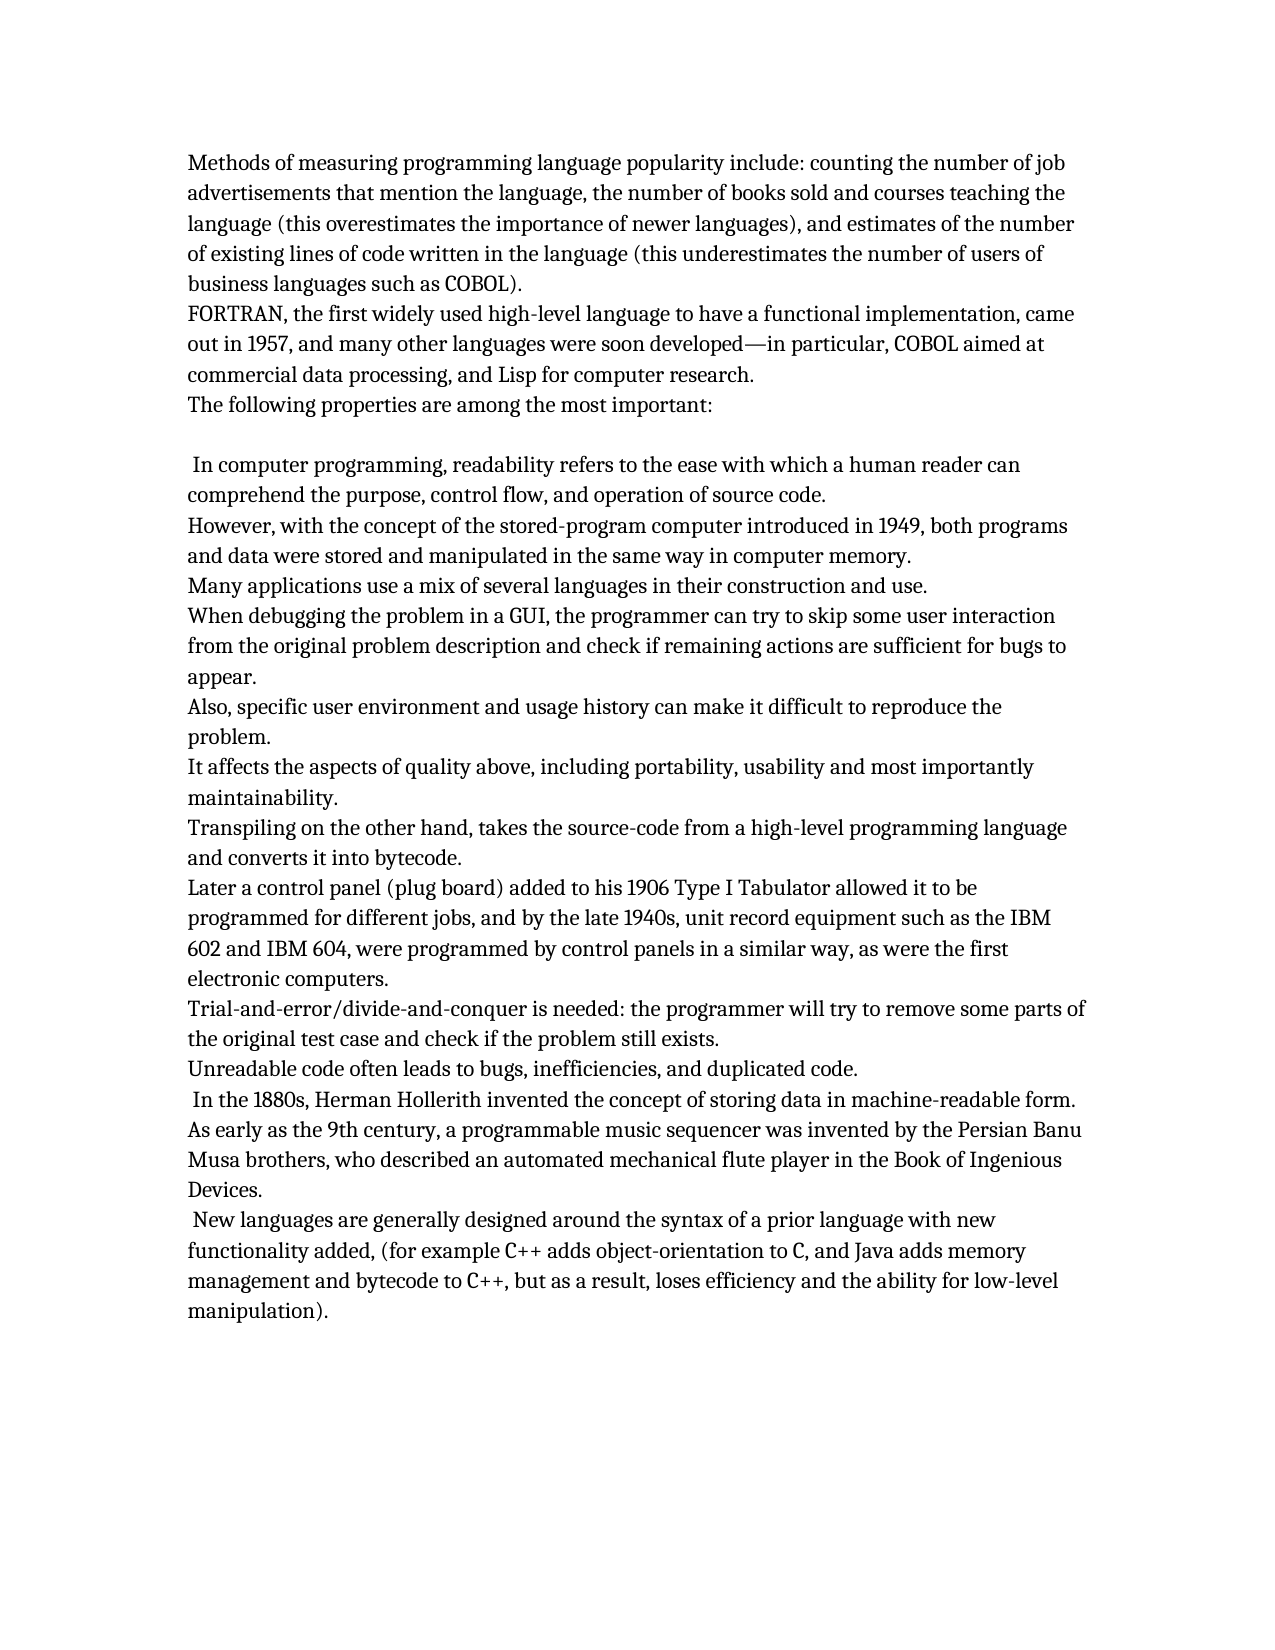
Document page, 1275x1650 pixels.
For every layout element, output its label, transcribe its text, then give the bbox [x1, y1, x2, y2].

text Methods of measuring programming language popularity include: counting the number of job advertisements that mention the language, the number of books sold and courses teaching the language (this overestimates the importance of newer languages), and estimates of the number of existing lines of code written in the language (this underestimates the number of users of business languages such as COBOL). FORTRAN, the first widely used high-level language to have a functional implementation, came out in 1957, and many other languages were soon developed—in particular, COBOL aimed at commercial data processing, and Lisp for computer research. The following properties are among the most important: In computer programming, readability refers to the ease with which a human reader can comprehend the purpose, control flow, and operation of source code. However, with the concept of the stored-program computer introduced in 1949, both programs and data were stored and manipulated in the same way in computer memory. Many applications use a mix of several languages in their construction and use. When debugging the problem in a GUI, the programmer can try to skip some user interaction from the original problem description and check if remaining actions are sufficient for bugs to appear. Also, specific user environment and usage history can make it difficult to reproduce the problem. It affects the aspects of quality above, including portability, usability and most importantly maintainability. Transpiling on the other hand, takes the source-code from a high-level programming language and converts it into bytecode. Later a control panel (plug board) added to his 1906 Type I Tabulator allowed it to be programmed for different jobs, and by the late 1940s, unit record equipment such as the IBM 602 and IBM 604, were programmed by control panels in a similar way, as were the first electronic computers. Trial-and-error/divide-and-conquer is needed: the programmer will try to remove some parts of the original test case and check if the problem still exists. Unreadable code often leads to bugs, inefficiencies, and duplicated code. In the 1880s, Herman Hollerith invented the concept of storing data in machine-readable form. As early as the 9th century, a programmable music sequencer was invented by the Persian Banu Musa brothers, who described an automated mechanical flute player in the Book of Ingenious Devices. New languages are generally designed around the syntax of a prior language with new functionality added, (for example C++ adds object-orientation to C, and Java adds memory management and bytecode to C++, but as a result, loses efficiency and the ability for low-level manipulation). [187, 150, 1087, 1324]
